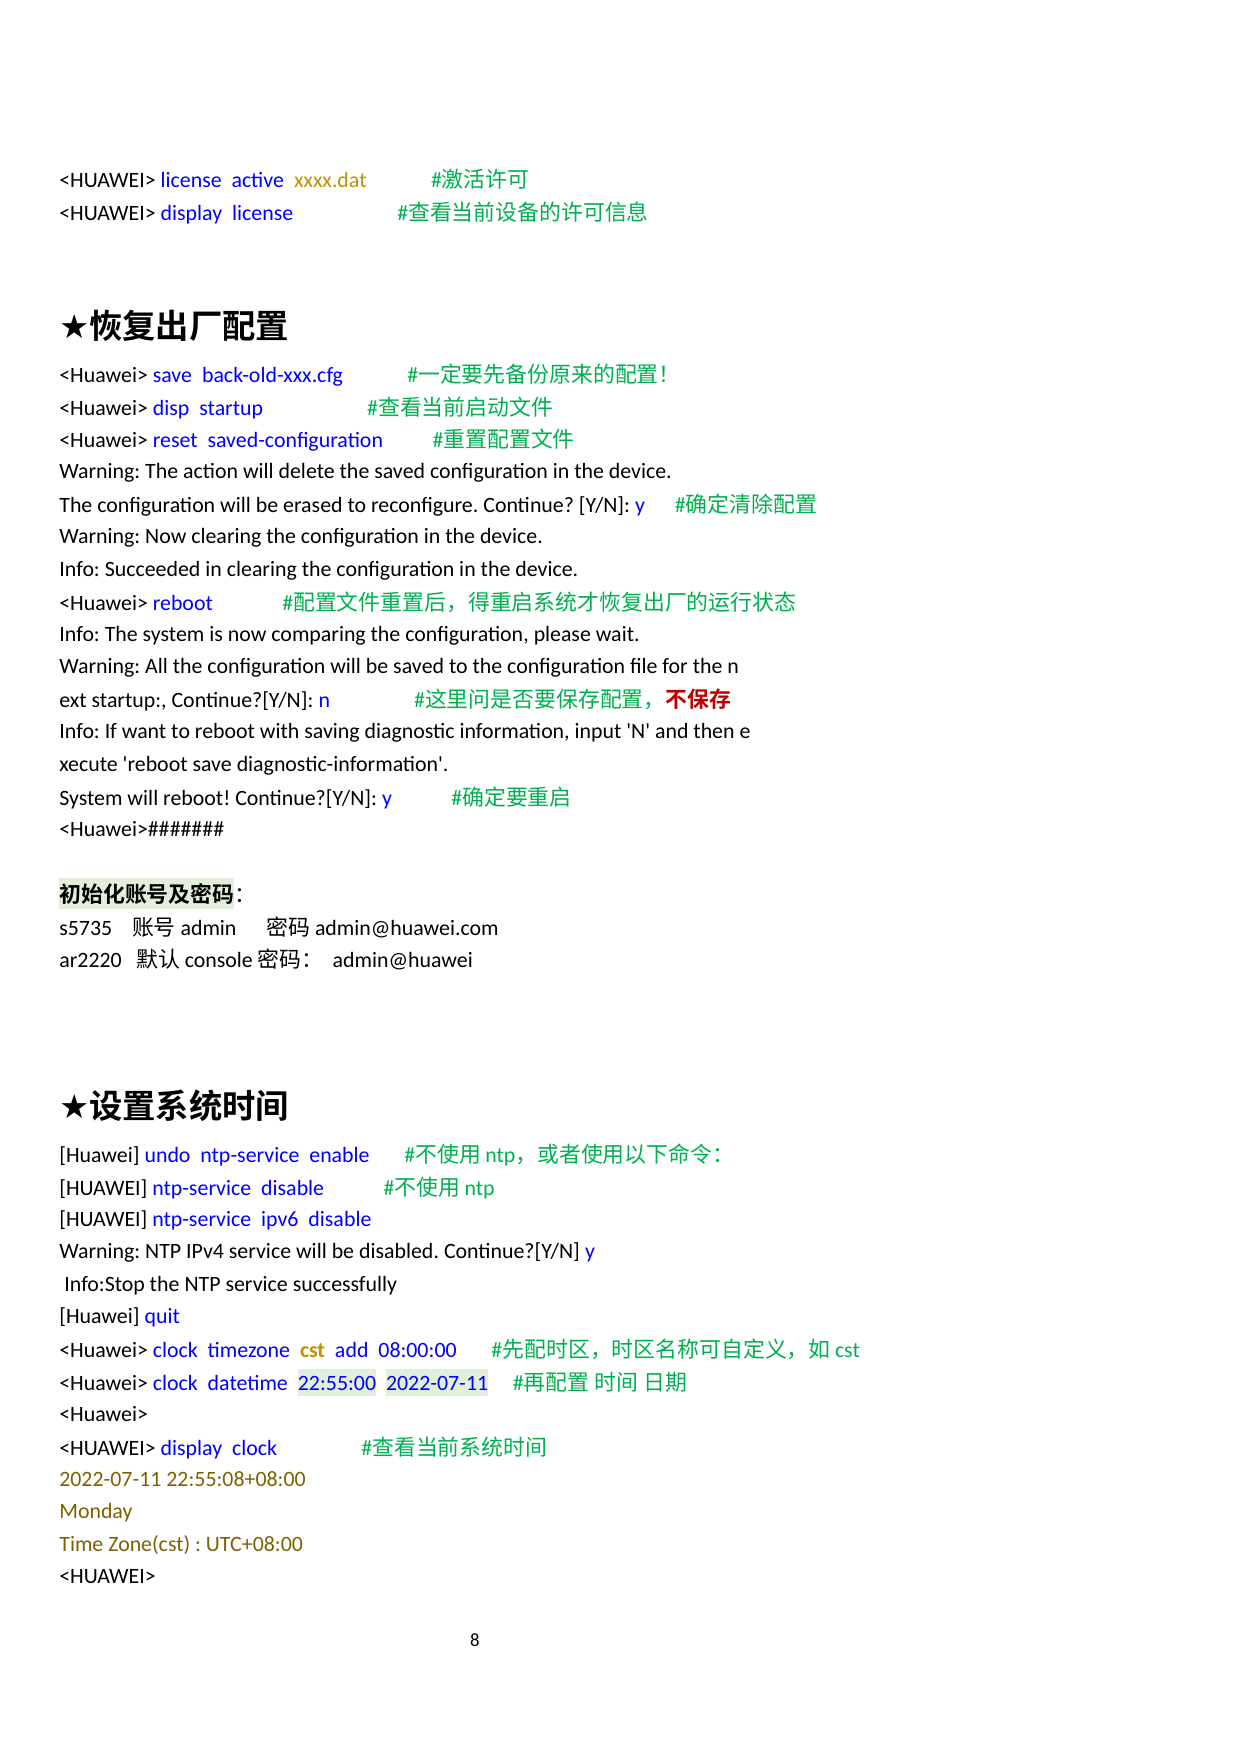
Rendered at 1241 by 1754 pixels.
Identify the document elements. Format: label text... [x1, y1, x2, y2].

text [Huawei] quit [59, 1299, 1181, 1332]
text Warning: The action will delete the saved configuration in the device. [59, 454, 1181, 487]
text Warning: Now clearing the configuration in the device. [59, 519, 1181, 552]
text The configuration will be erased to reconfigure. Continue? [Y/N]: y #确定清除配置 [59, 487, 1181, 519]
text <Huawei> save back-old-xxx.cfg #一定要先备份原来的配置！ [59, 357, 1181, 389]
text ar2220 默认console密码： admin@huawei [59, 942, 1181, 974]
text <Huawei> disp startup #查看当前启动文件 [59, 389, 1181, 422]
text ★设置系统时间 [59, 1072, 1181, 1137]
text Time Zone(cst) : UTC+08:00 [59, 1527, 1181, 1559]
text <Huawei> [59, 1397, 1181, 1429]
text [Huawei] undo ntp-service enable #不使用ntp，或者使用以下命令： [HUAWEI] ntp-service disable #不使用ntp [59, 1137, 1181, 1202]
text [HUAWEI] ntp-service ipv6 disable [59, 1202, 1181, 1234]
text s5735 账号 admin 密码 admin@huawei.com [59, 909, 1181, 942]
text <Huawei> clock datetime 22:55:00 2022-07-11 #再配置 时间 日期 [59, 1364, 1181, 1397]
text <HUAWEI> license active xxxx.dat #激活许可 [59, 162, 1181, 194]
text ext startup:, Continue?[Y/N]: n #这里问是否要保存配置，不保存 [59, 682, 1181, 714]
text <Huawei> reset saved-configuration #重置配置文件 [59, 422, 1181, 454]
text Info: If want to reboot with saving diagnostic information, input 'N' and then e [59, 714, 1181, 747]
text <HUAWEI> display clock #查看当前系统时间 [59, 1429, 1181, 1462]
text <Huawei> clock timezone cst add 08:00:00 #先配时区，时区名称可自定义，如cst [59, 1332, 1181, 1364]
text Monday [59, 1494, 1181, 1527]
text 初始化账号及密码： [59, 877, 1181, 909]
text Warning: NTP IPv4 service will be disabled. Continue?[Y/N] y [59, 1234, 1181, 1267]
text <HUAWEI> [59, 1559, 1181, 1592]
text System will reboot! Continue?[Y/N]: y #确定要重启 [59, 779, 1181, 812]
text Info:Stop the NTP service successfully [59, 1267, 1181, 1299]
text Info: Succeeded in clearing the configuration in the device. [59, 552, 1181, 584]
text Info: The system is now comparing the configuration, please wait. [59, 617, 1181, 649]
text xecute 'reboot save diagnostic-information'. [59, 747, 1181, 779]
text <Huawei> reboot #配置文件重置后，得重启系统才恢复出厂的运行状态 [59, 584, 1181, 617]
text <Huawei>####### [59, 812, 1181, 844]
text Warning: All the configuration will be saved to the configuration file for the n [59, 649, 1181, 682]
text ★恢复出厂配置 [59, 292, 1181, 357]
text <HUAWEI> display license #查看当前设备的许可信息 [59, 194, 1181, 227]
text 2022-07-11 22:55:08+08:00 [59, 1462, 1181, 1494]
